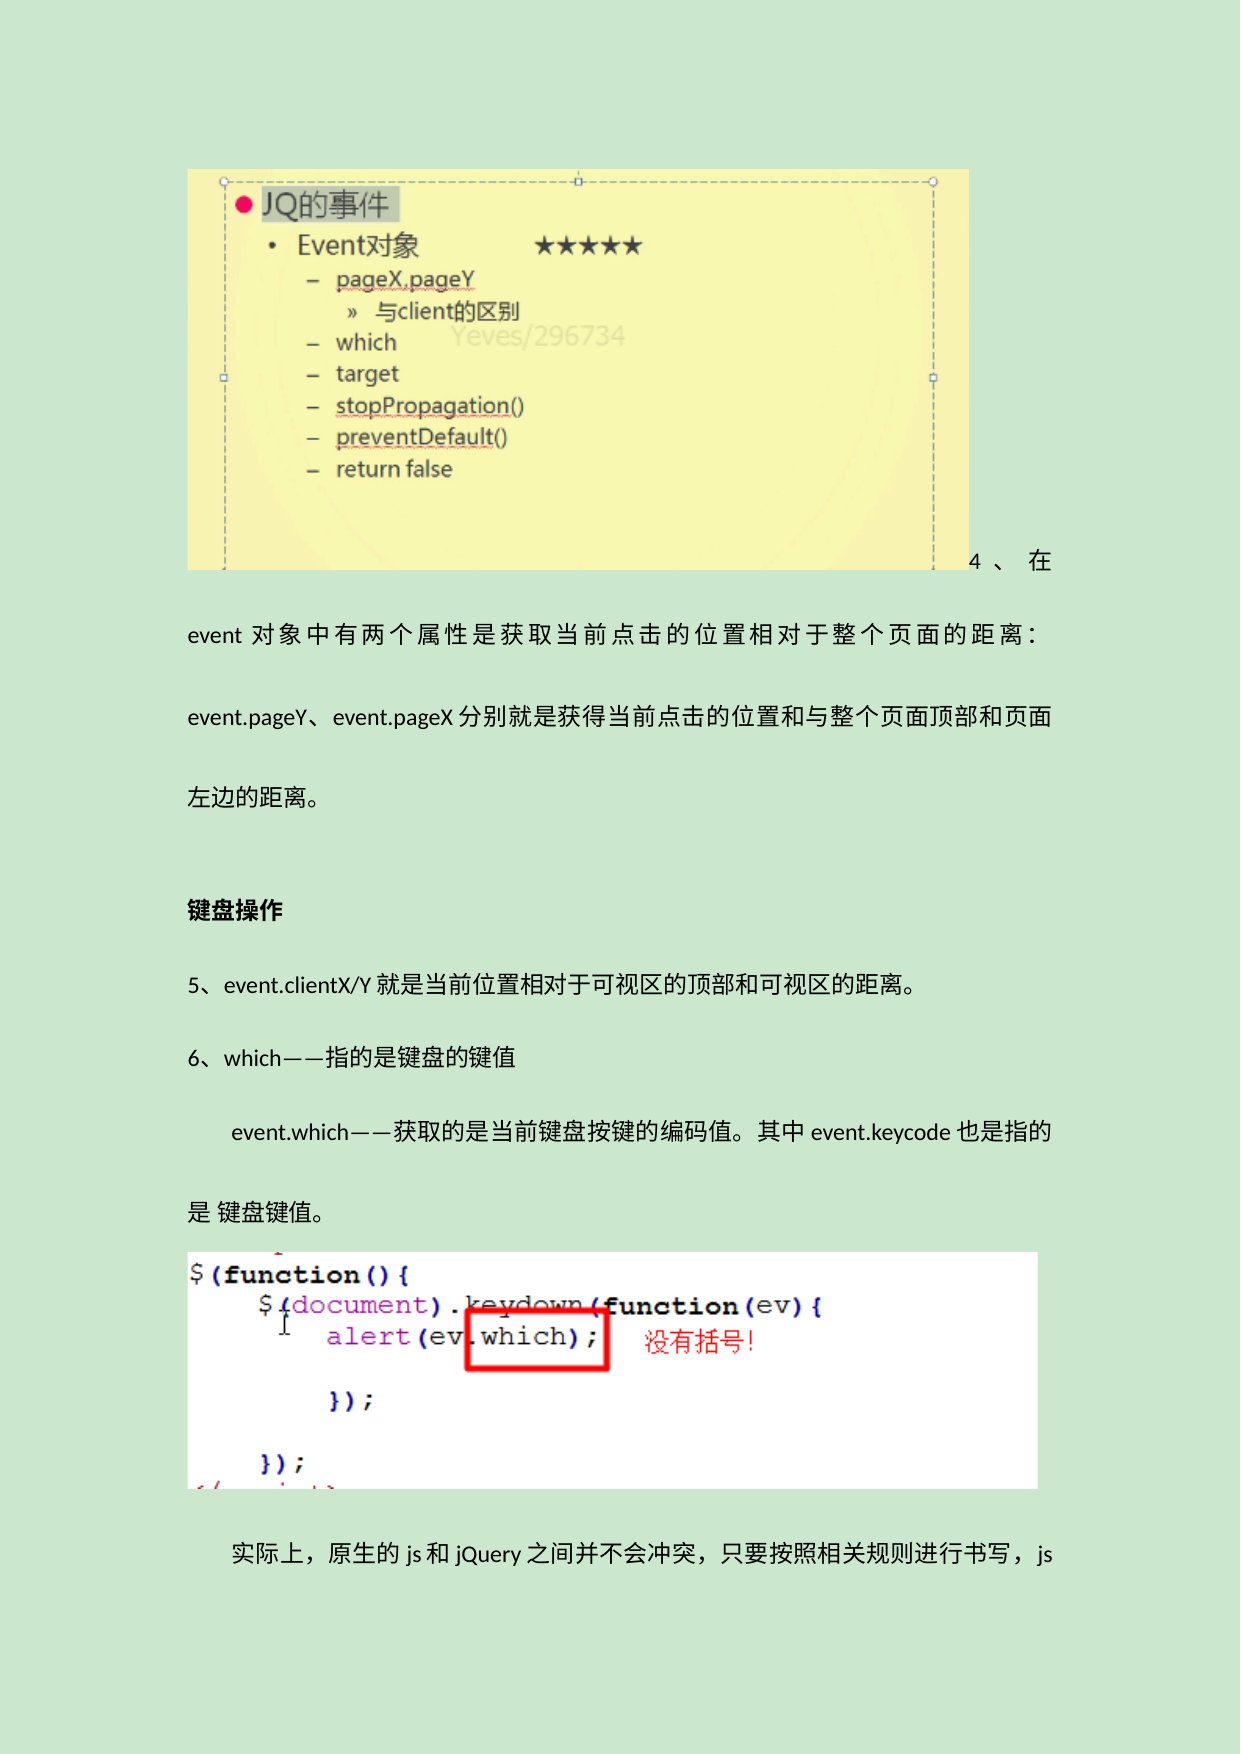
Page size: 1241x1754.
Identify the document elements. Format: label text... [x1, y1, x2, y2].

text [187, 1519, 1053, 1584]
picture [187, 169, 969, 570]
text 6、which——指的是键盘的键值 [187, 1024, 1053, 1089]
text 5、event.clientX/Y就是当前位置相对于可视区的顶部和可视区的距离。 [187, 950, 1053, 1015]
picture [187, 1252, 1038, 1489]
text 键盘操作 [187, 877, 1053, 942]
text event.which——获取的是当前键盘按键的编码值。其中event.keycode也是指的是 键盘键值。 [187, 1098, 1053, 1244]
